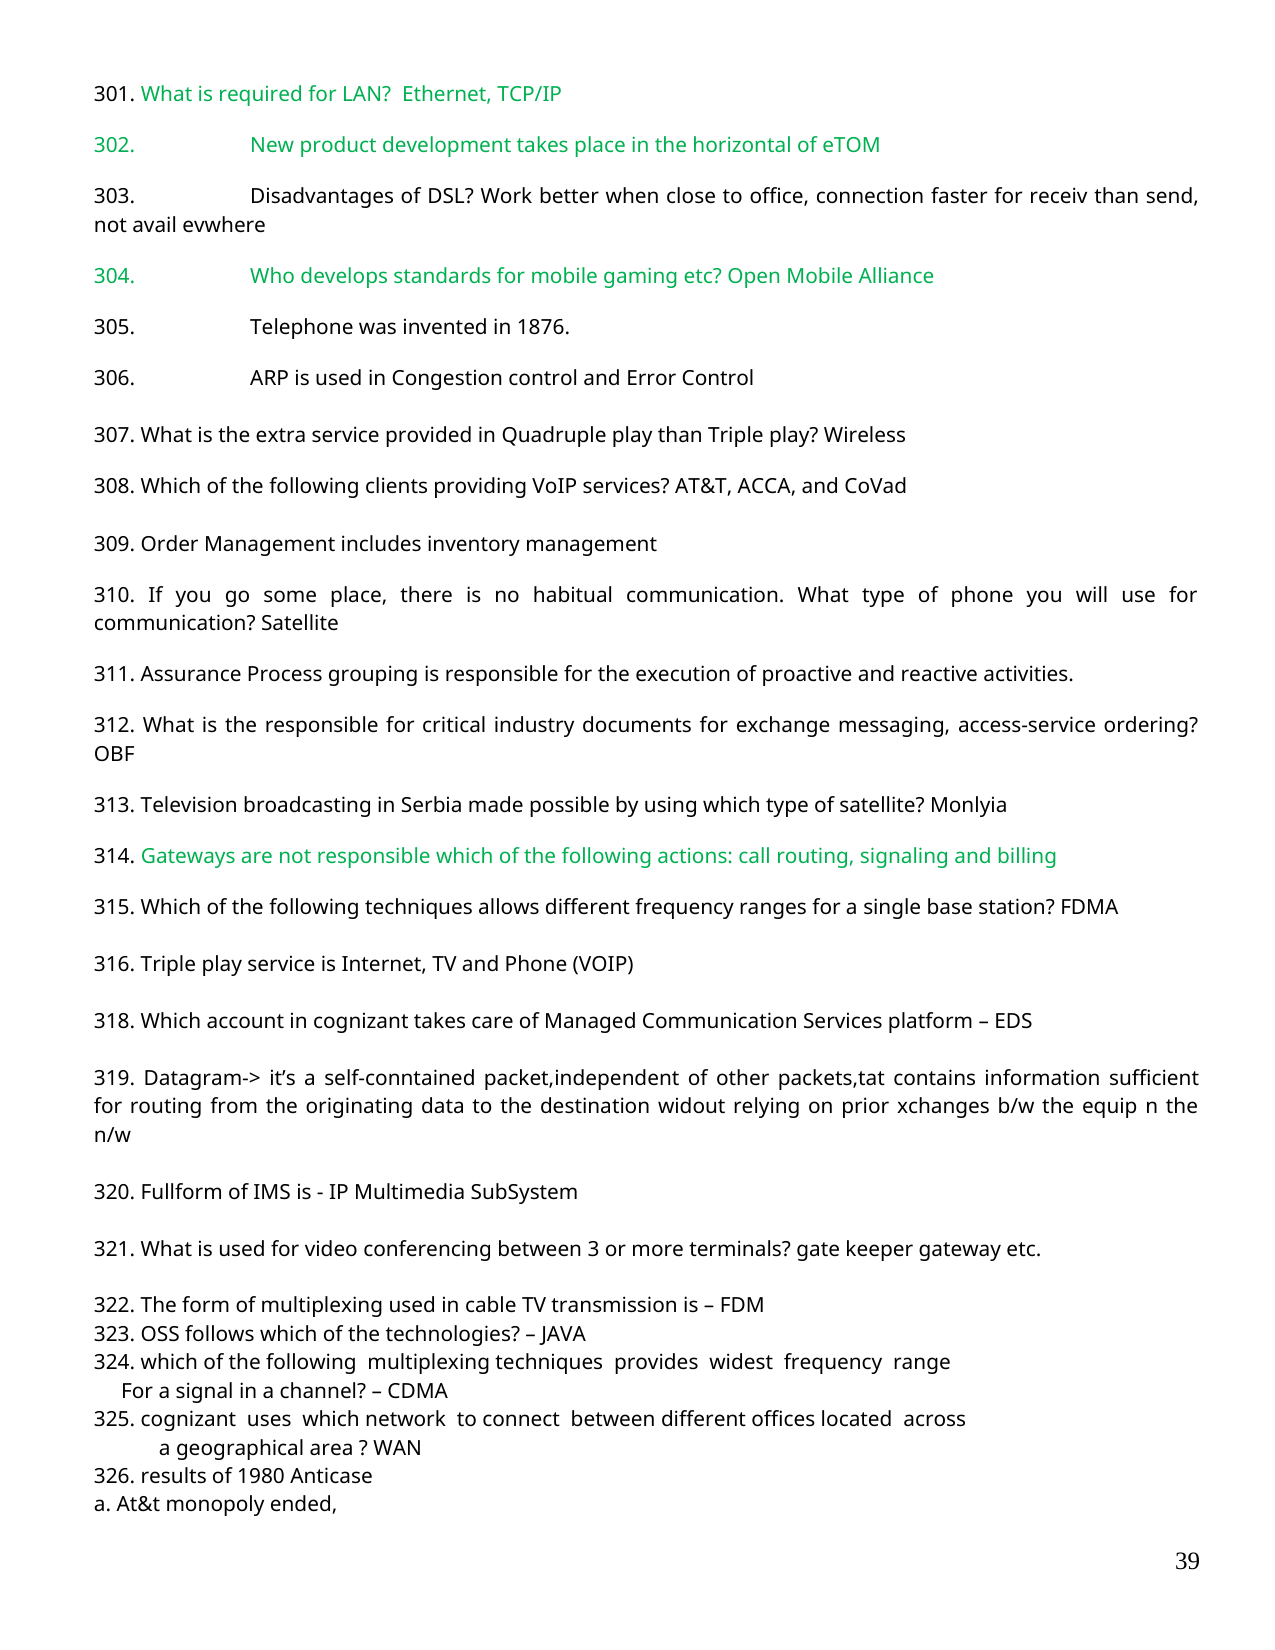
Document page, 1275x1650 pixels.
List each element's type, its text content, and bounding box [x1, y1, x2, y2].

text 321. What is used for video conferencing between 3 or more terminals? gate keeper gateway etc. [94, 1234, 1200, 1262]
text 311. Assurance Process grouping is responsible for the execution of proactive and reactive activities. [94, 659, 1200, 688]
text 322. The form of multiplexing used in cable TV transmission is – FDM [94, 1291, 1200, 1319]
text 307. What is the extra service provided in Quadruple play than Triple play? Wireless [94, 420, 1200, 449]
text 323. follows which of the technologies? – JAVA [94, 1319, 1200, 1347]
list Disadvantages of DSL? Work better when close to office, connection faster for receiv than send, not avail evwhere [94, 181, 1200, 238]
text 318. Which account in cognizant takes care of Managed Communication Services platform – EDS [94, 1006, 1200, 1034]
list ARP is used in Congestion control and Error Control [94, 363, 1200, 392]
text 308. Which of the following clients providing VoIP services? AT&T, ACCA, and CoVad [94, 471, 1200, 500]
text 320. Fullform of IMS is - IP Multimedia SubSystem [94, 1177, 1200, 1205]
text 314. Gateways are not responsible which of the following actions: call routing, signaling and billing [94, 841, 1200, 870]
list New product development takes place in the horizontal of eTOM [94, 130, 1200, 158]
list Who develops standards for mobile gaming etc? Open Mobile Alliance [94, 261, 1200, 289]
text 325. cognizant uses which network to connect between different offices located across [94, 1404, 1200, 1433]
text a. At&t monopoly ended, [94, 1489, 1200, 1518]
text 309. Order Management includes inventory management [94, 529, 1200, 557]
list Telephone was invented in 1876. [94, 312, 1200, 340]
text 301. What is required for LAN? Ethernet, TCP/IP [94, 79, 1200, 107]
text 319. Datagram-> it’s a self-conntained packet,independent of other packets,tat contains information sufficient for routing from the originating data to the destination widout relying on prior xchanges b/w the equip n the n/w [94, 1063, 1200, 1148]
text 310. If you go some place, there is no habitual communication. What type of phone you will use for communication? Satellite [94, 580, 1200, 637]
text 312. What is the responsible for critical industry documents for exchange messaging, access-service ordering? OBF [94, 711, 1200, 767]
text 313. Television broadcasting in made possible by using which type of satellite? Monlyia [94, 790, 1200, 818]
text 326. results of 1980 Anticase [94, 1461, 1200, 1489]
text For a signal in a channel? – CDMA [94, 1376, 1200, 1404]
text a geographical area ? WAN [94, 1433, 1200, 1461]
text 315. Which of the following techniques allows different frequency ranges for a single base station? FDMA [94, 892, 1200, 921]
text 324. which of the following multiplexing techniques provides widest frequency range [94, 1347, 1200, 1376]
text 316. Triple play service is Internet, TV and Phone (VOIP) [94, 949, 1200, 978]
